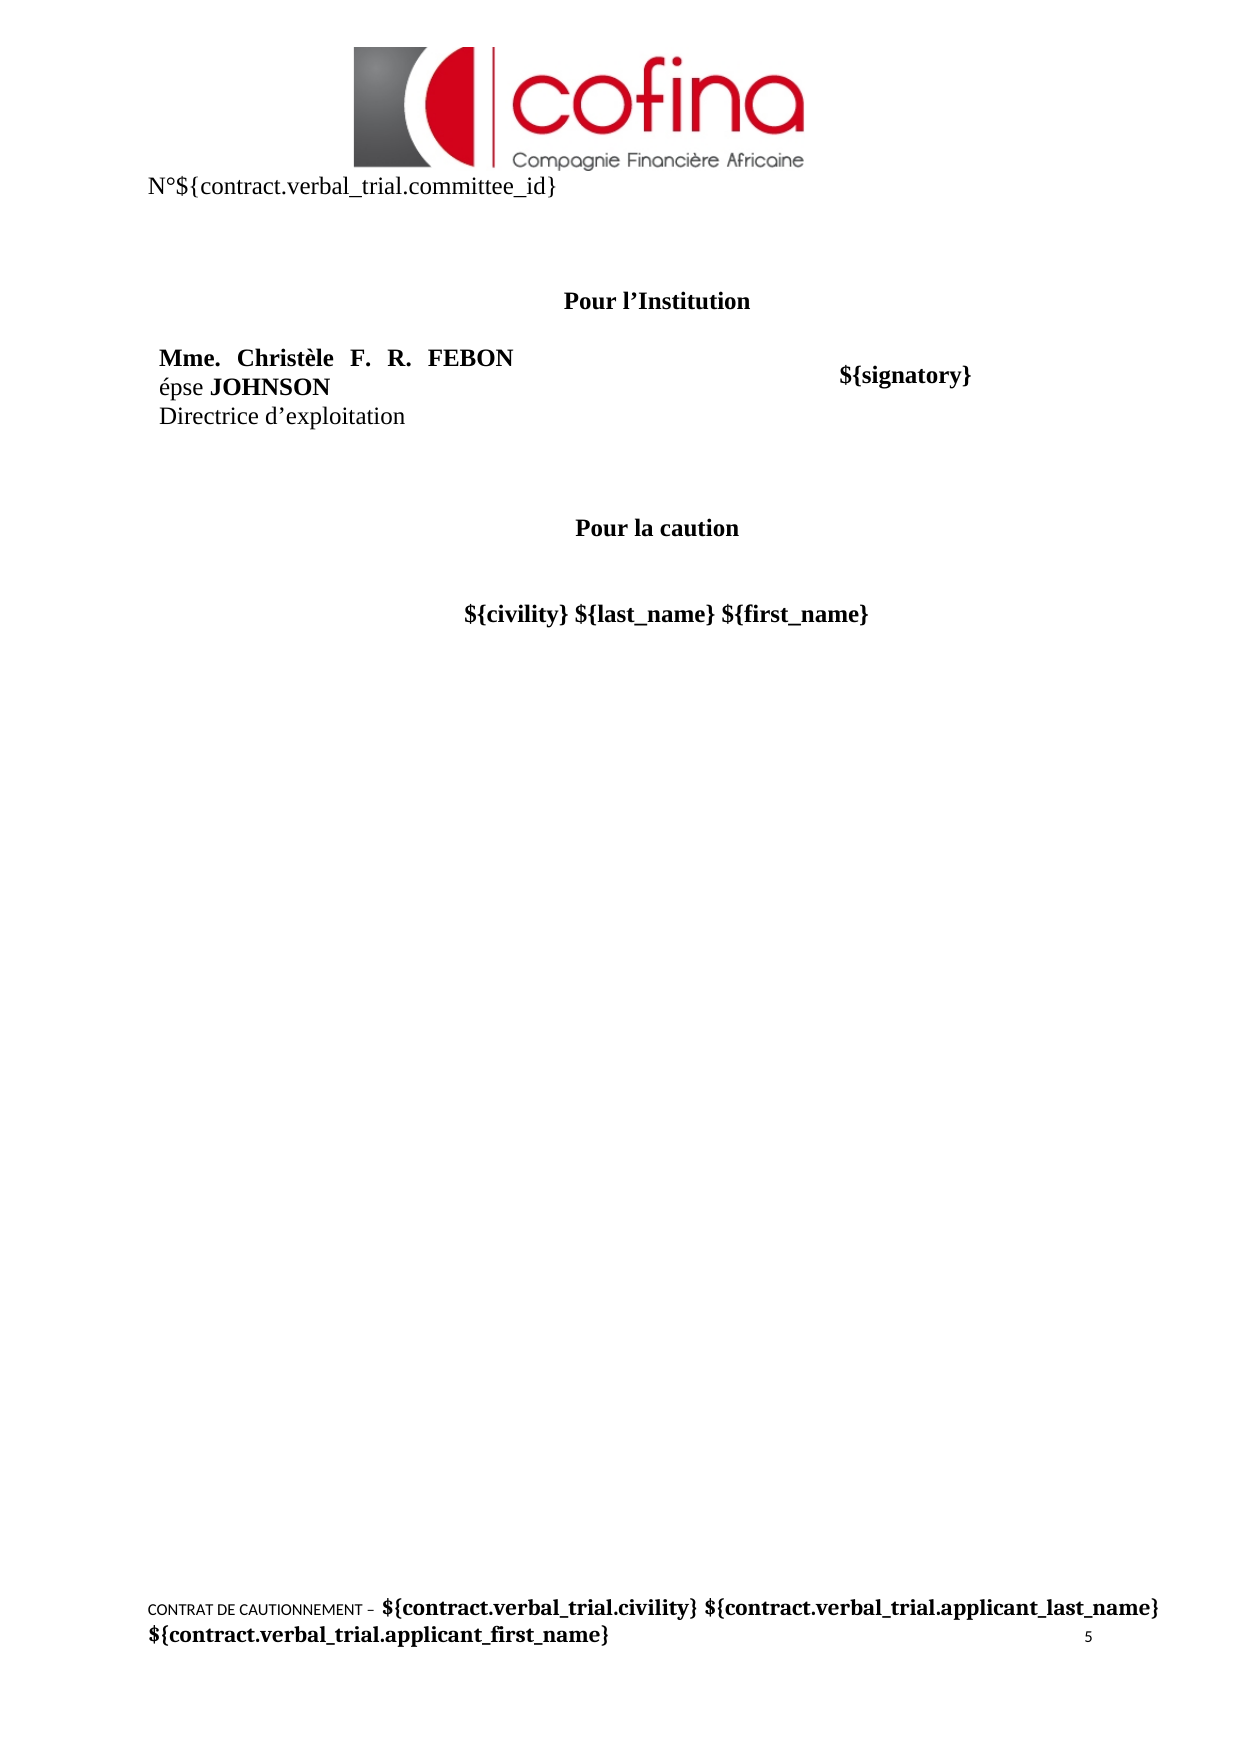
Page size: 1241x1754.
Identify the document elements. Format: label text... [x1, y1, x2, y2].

text ${civility} ${last_name} ${first_name} [148, 599, 1167, 628]
table_header ${signatory} [828, 360, 1154, 501]
text Pour l’Institution [148, 286, 1167, 314]
text Pour la caution [148, 513, 1167, 542]
picture [353, 47, 806, 171]
table_header Mme. Christèle F. R. FEBON épse JOHNSON Directrice d’exploitation [148, 343, 525, 484]
